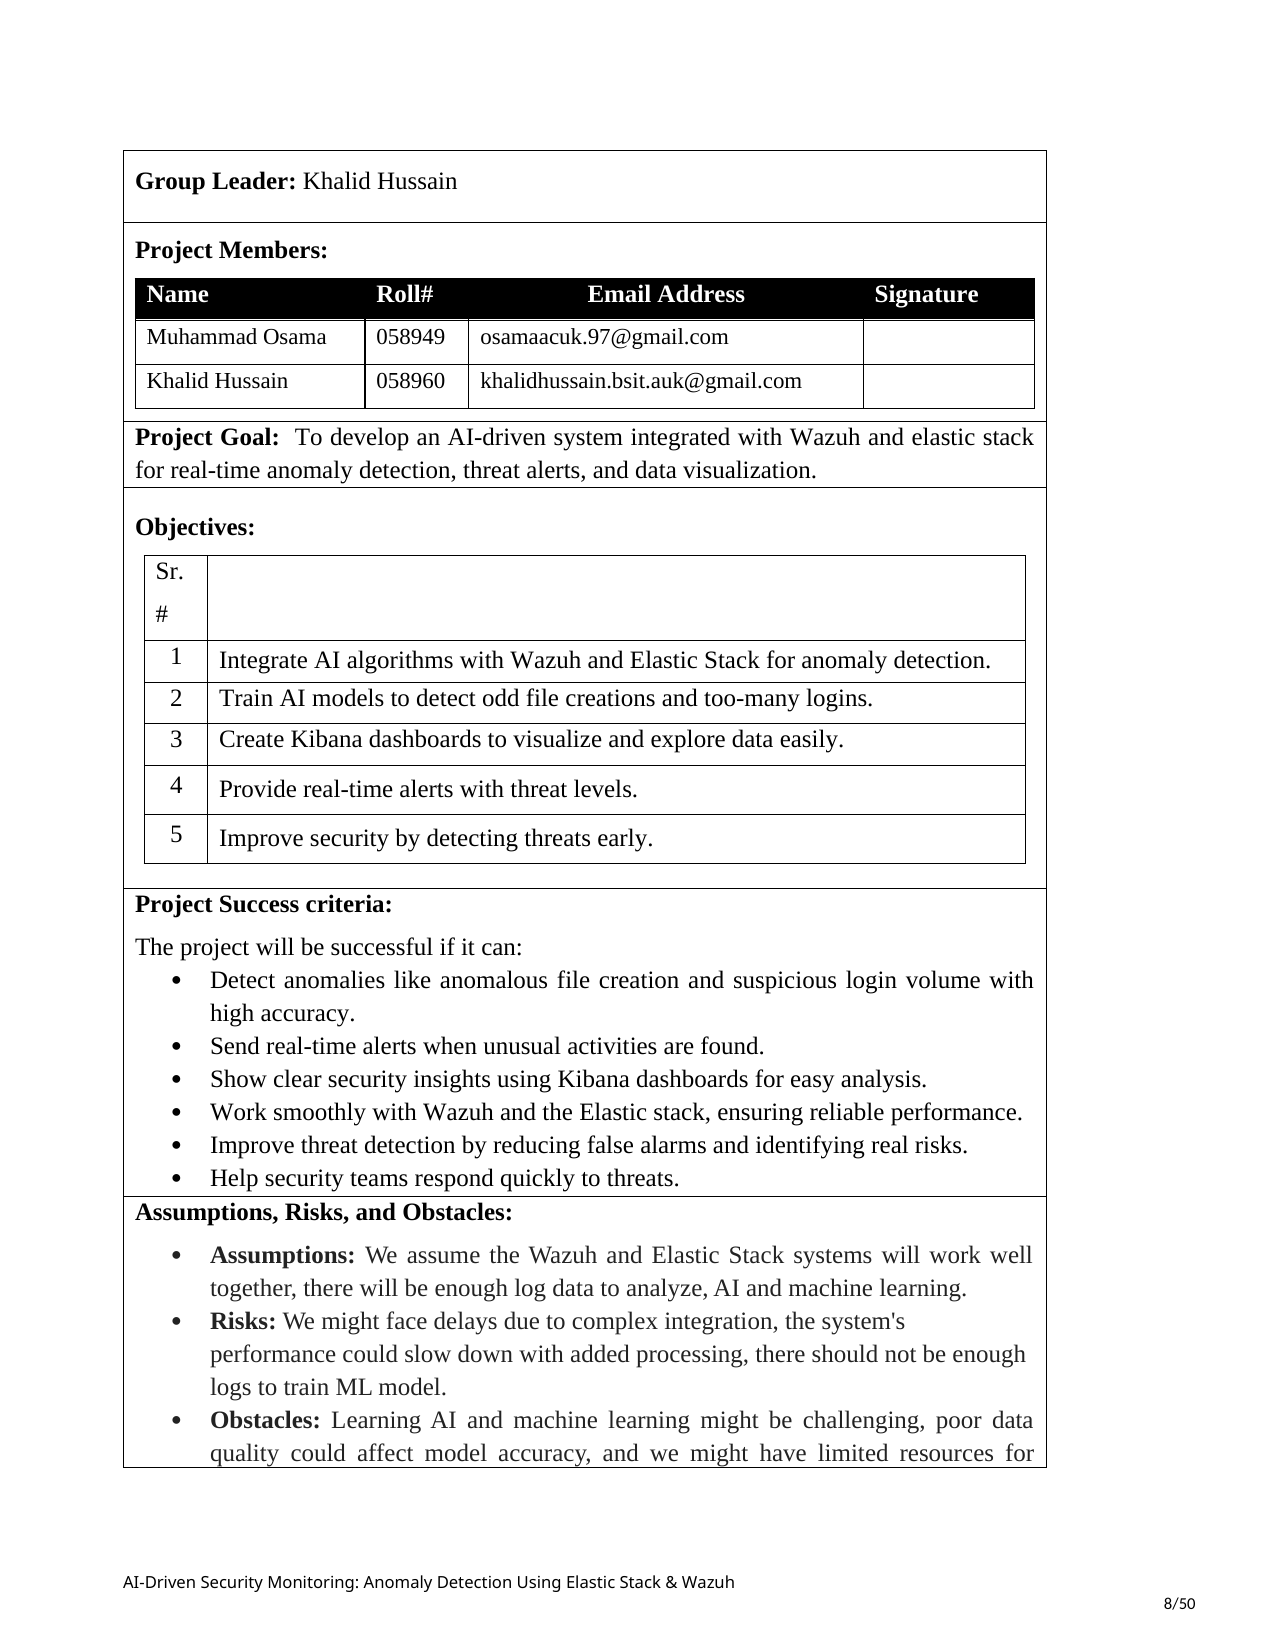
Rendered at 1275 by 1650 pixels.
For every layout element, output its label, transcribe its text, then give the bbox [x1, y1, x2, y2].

table_cell Project Members: [124, 223, 1046, 421]
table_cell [124, 1197, 1046, 1467]
table_cell Group Leader: Khalid Hussain [124, 151, 1046, 222]
table_cell Objectives: [124, 488, 1046, 888]
table_cell Project Success criteria: The project will be successful if it can: Detect anomalies like anomalous file creation and suspicious login volume with high accuracy. Send real-time alerts when unusual activities are found. Show clear security insights using Kibana dashboards for easy analysis. Work smoothly with Wazuh and the Elastic stack, ensuring reliable performance. Improve threat detection by reducing false alarms and identifying real risks. Help security teams respond quickly to threats. [124, 889, 1046, 1196]
table_cell Project Goal: To develop an AI-driven system integrated with Wazuh and elastic stack for real-time anomaly detection, threat alerts, and data visualization. [124, 422, 1046, 487]
